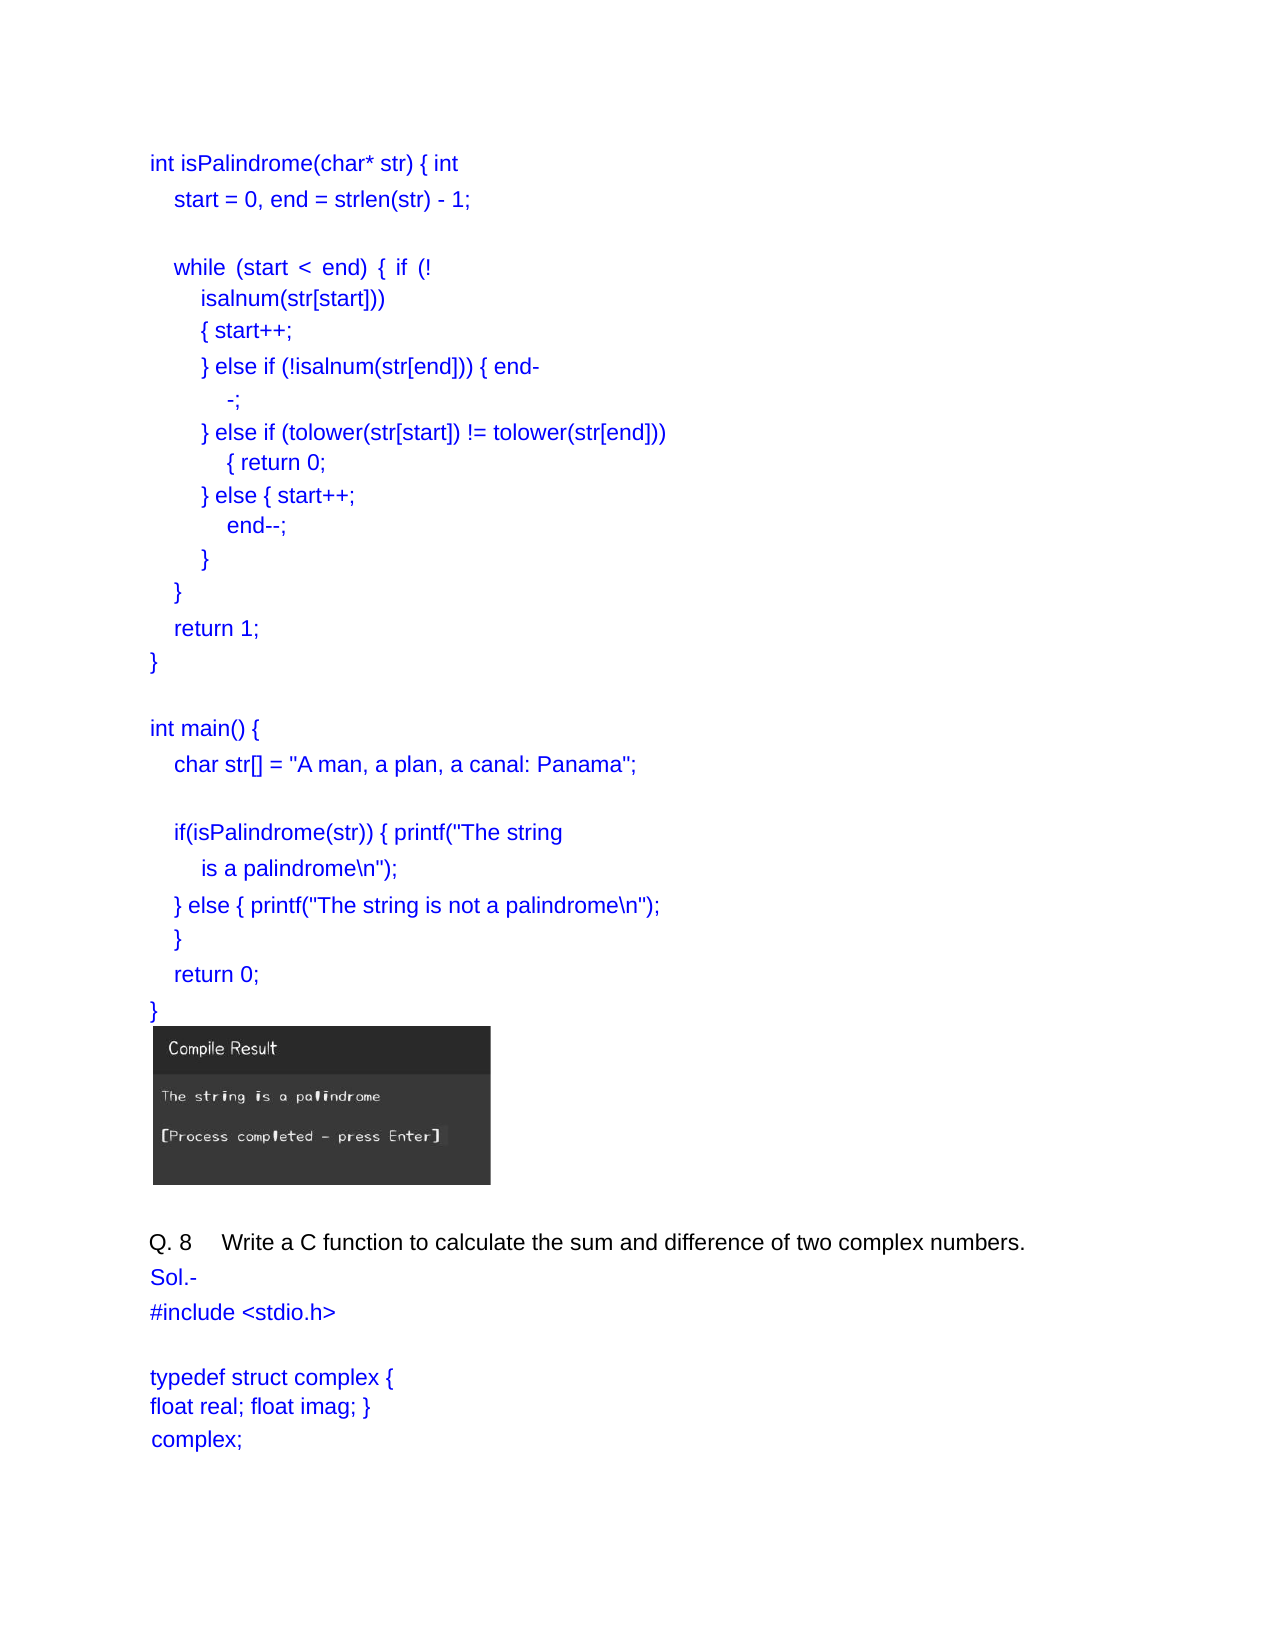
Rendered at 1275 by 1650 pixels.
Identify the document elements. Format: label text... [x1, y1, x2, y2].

text } else if (!isalnum(str[end])) { end- [201, 353, 801, 380]
text } [150, 648, 801, 674]
text Q. 8 Write a C function to calculate the sum and difference of two complex numbers. [148, 1229, 1120, 1256]
text typedef struct complex { float real; float imag; } [150, 1363, 393, 1419]
text char str[] = "A man, a plan, a canal: Panama"; [174, 751, 801, 777]
text } [201, 545, 801, 571]
text #include <stdio.h> [150, 1299, 801, 1326]
text complex; [151, 1426, 801, 1452]
text return 0; [174, 961, 801, 988]
text } else if (tolower(str[start]) != tolower(str[end])) { return 0; [201, 419, 747, 475]
text } [174, 578, 801, 604]
text int isPalindrome(char* str) { int start = 0, end = strlen(str) - 1; [150, 150, 502, 212]
text Sol.- [150, 1263, 801, 1290]
text } [150, 997, 801, 1023]
text return 1; [174, 614, 801, 641]
text while (start < end) { if (!isalnum(str[start])) { start++; [173, 253, 432, 344]
text } else { start++; end--; [201, 482, 356, 538]
text if(isPalindrome(str)) { printf("The string is a palindrome\n"); [174, 818, 573, 882]
text int main() { [150, 714, 801, 741]
picture [153, 1026, 491, 1185]
text } [174, 925, 801, 952]
text } else { printf("The string is not a palindrome\n"); [174, 892, 660, 918]
text -; [227, 386, 801, 413]
